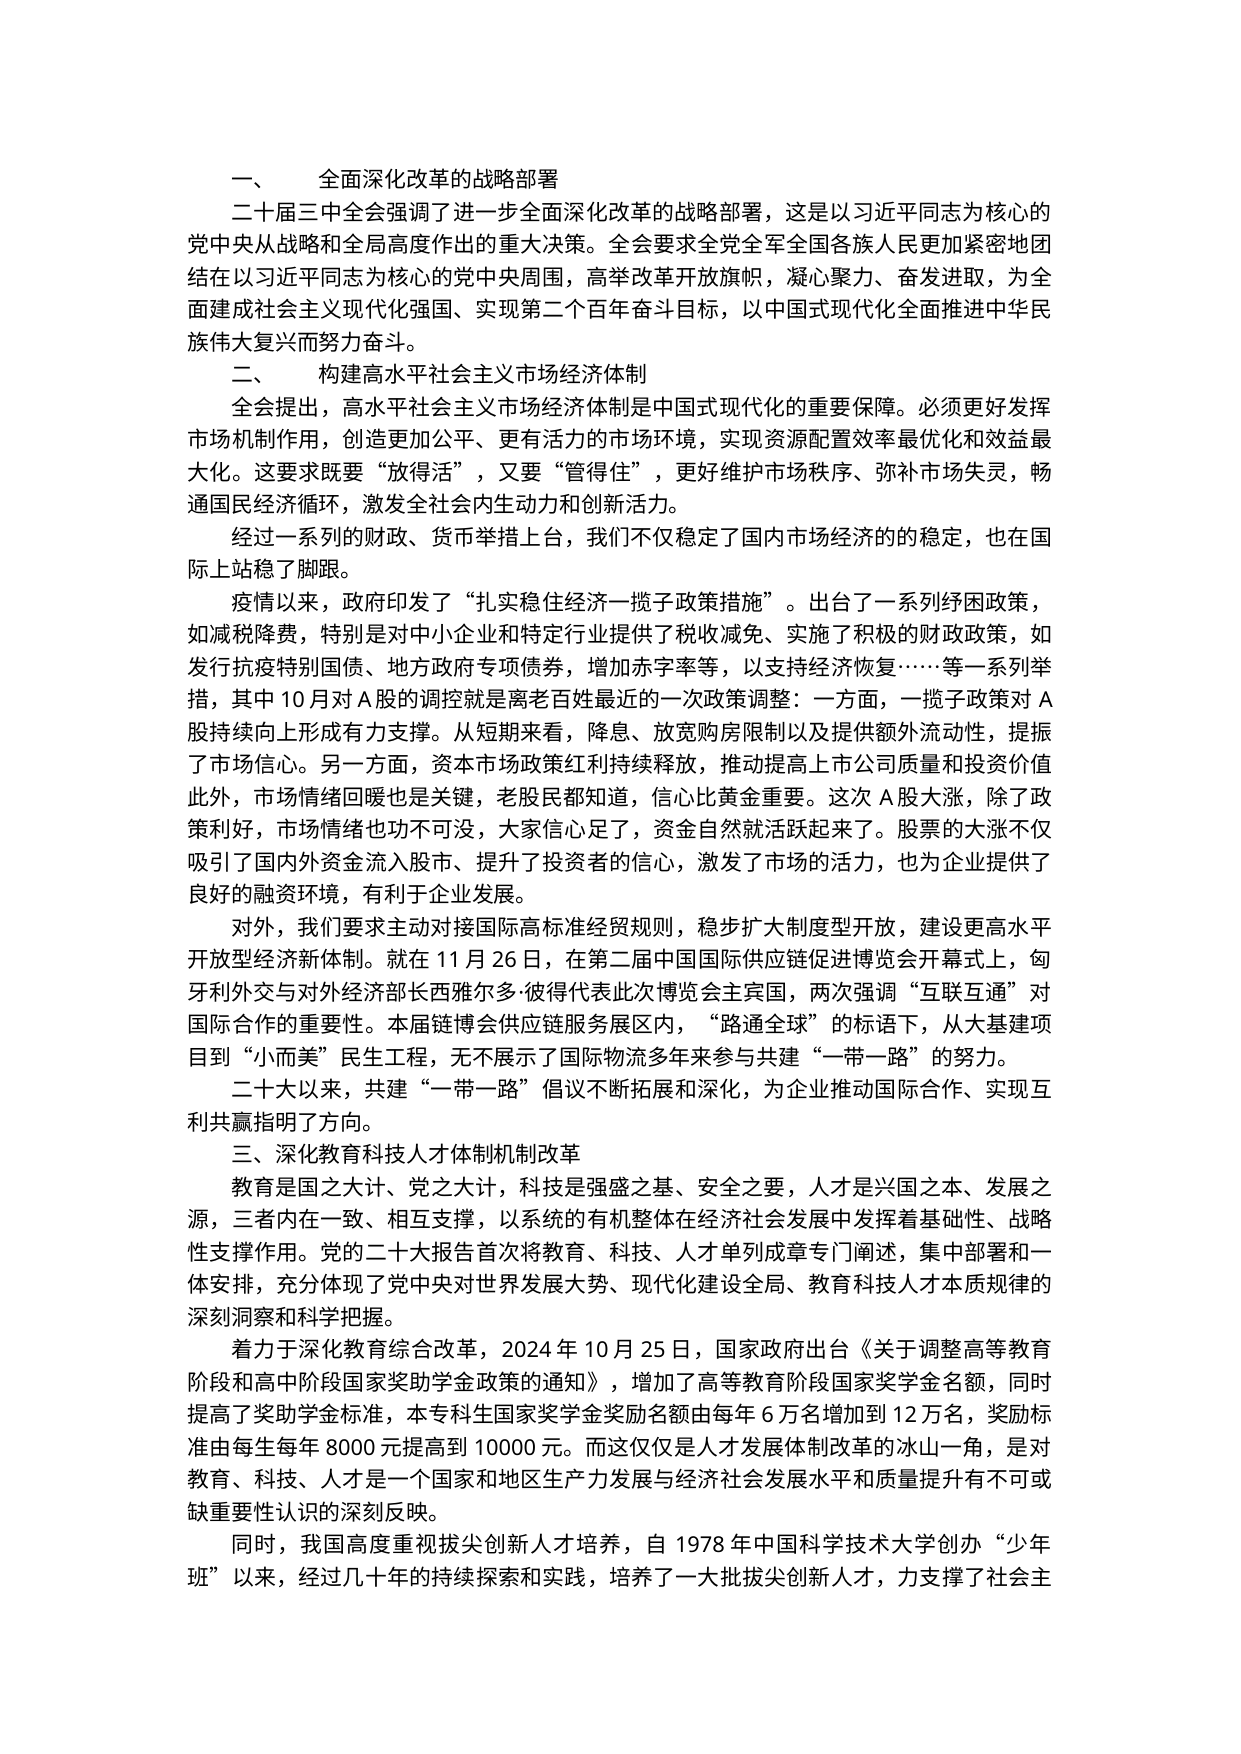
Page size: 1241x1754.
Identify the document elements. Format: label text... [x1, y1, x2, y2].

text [187, 1527, 1053, 1592]
text 全会提出，高水平社会主义市场经济体制是中国式现代化的重要保障。必须更好发挥市场机制作用，创造更加公平、更有活力的市场环境，实现资源配置效率最优化和效益最大化。这要求既要“放得活”，又要“管得住”，更好维护市场秩序、弥补市场失灵，畅通国民经济循环，激发全社会内生动力和创新活力。 [187, 389, 1053, 519]
text 对外，我们要求主动对接国际高标准经贸规则，稳步扩大制度型开放，建设更高水平开放型经济新体制。就在11月26日，在第二届中国国际供应链促进博览会开幕式上，匈牙利外交与对外经济部长西雅尔多·彼得代表此次博览会主宾国，两次强调“互联互通”对国际合作的重要性。本届链博会供应链服务展区内，“路通全球”的标语下，从大基建项目到“小而美”民生工程，无不展示了国际物流多年来参与共建“一带一路”的努力。 [187, 909, 1053, 1072]
text 二十届三中全会强调了进一步全面深化改革的战略部署，这是以习近平同志为核心的党中央从战略和全局高度作出的重大决策。全会要求全党全军全国各族人民更加紧密地团结在以习近平同志为核心的党中央周围，高举改革开放旗帜，凝心聚力、奋发进取，为全面建成社会主义现代化强国、实现第二个百年奋斗目标，以中国式现代化全面推进中华民族伟大复兴而努力奋斗。 [187, 194, 1053, 357]
text 经过一系列的财政、货币举措上台，我们不仅稳定了国内市场经济的的稳定，也在国际上站稳了脚跟。 [187, 519, 1053, 584]
text 三、深化教育科技人才体制机制改革 [187, 1137, 1053, 1169]
text 疫情以来，政府印发了“扎实稳住经济一揽子政策措施”。出台了一系列纾困政策，如减税降费，特别是对中小企业和特定行业提供了税收减免、实施了积极的财政政策，如发行抗疫特别国债、地方政府专项债券，增加赤字率等，以支持经济恢复……等一系列举措，其中10月对A股的调控就是离老百姓最近的一次政策调整：一方面，一揽子政策对A股持续向上形成有力支撑。从短期来看，降息、放宽购房限制以及提供额外流动性，提振了市场信心。另一方面，资本市场政策红利持续释放，推动提高上市公司质量和投资价值；此外，市场情绪回暖也是关键，老股民都知道，信心比黄金重要。这次A股大涨，除了政策利好，市场情绪也功不可没，大家信心足了，资金自然就活跃起来了。股票的大涨不仅吸引了国内外资金流入股市、提升了投资者的信心，激发了市场的活力，也为企业提供了良好的融资环境，有利于企业发展。 [187, 584, 1053, 909]
text 着力于深化教育综合改革，2024年10月25日，国家政府出台《关于调整高等教育阶段和高中阶段国家奖助学金政策的通知》，增加了高等教育阶段国家奖学金名额，同时提高了奖助学金标准，本专科生国家奖学金奖励名额由每年6万名增加到12万名，奖励标准由每生每年8000元提高到10000元。而这仅仅是人才发展体制改革的冰山一角，是对教育、科技、人才是一个国家和地区生产力发展与经济社会发展水平和质量提升有不可或缺重要性认识的深刻反映。 [187, 1332, 1053, 1527]
list 构建高水平社会主义市场经济体制 [187, 357, 1053, 389]
list 全面深化改革的战略部署 [187, 162, 1053, 194]
text 教育是国之大计、党之大计，科技是强盛之基、安全之要，人才是兴国之本、发展之源，三者内在一致、相互支撑，以系统的有机整体在经济社会发展中发挥着基础性、战略性支撑作用。党的二十大报告首次将教育、科技、人才单列成章专门阐述，集中部署和一体安排，充分体现了党中央对世界发展大势、现代化建设全局、教育科技人才本质规律的深刻洞察和科学把握。 [187, 1169, 1053, 1332]
text 二十大以来，共建“一带一路”倡议不断拓展和深化，为企业推动国际合作、实现互利共赢指明了方向。 [187, 1072, 1053, 1137]
